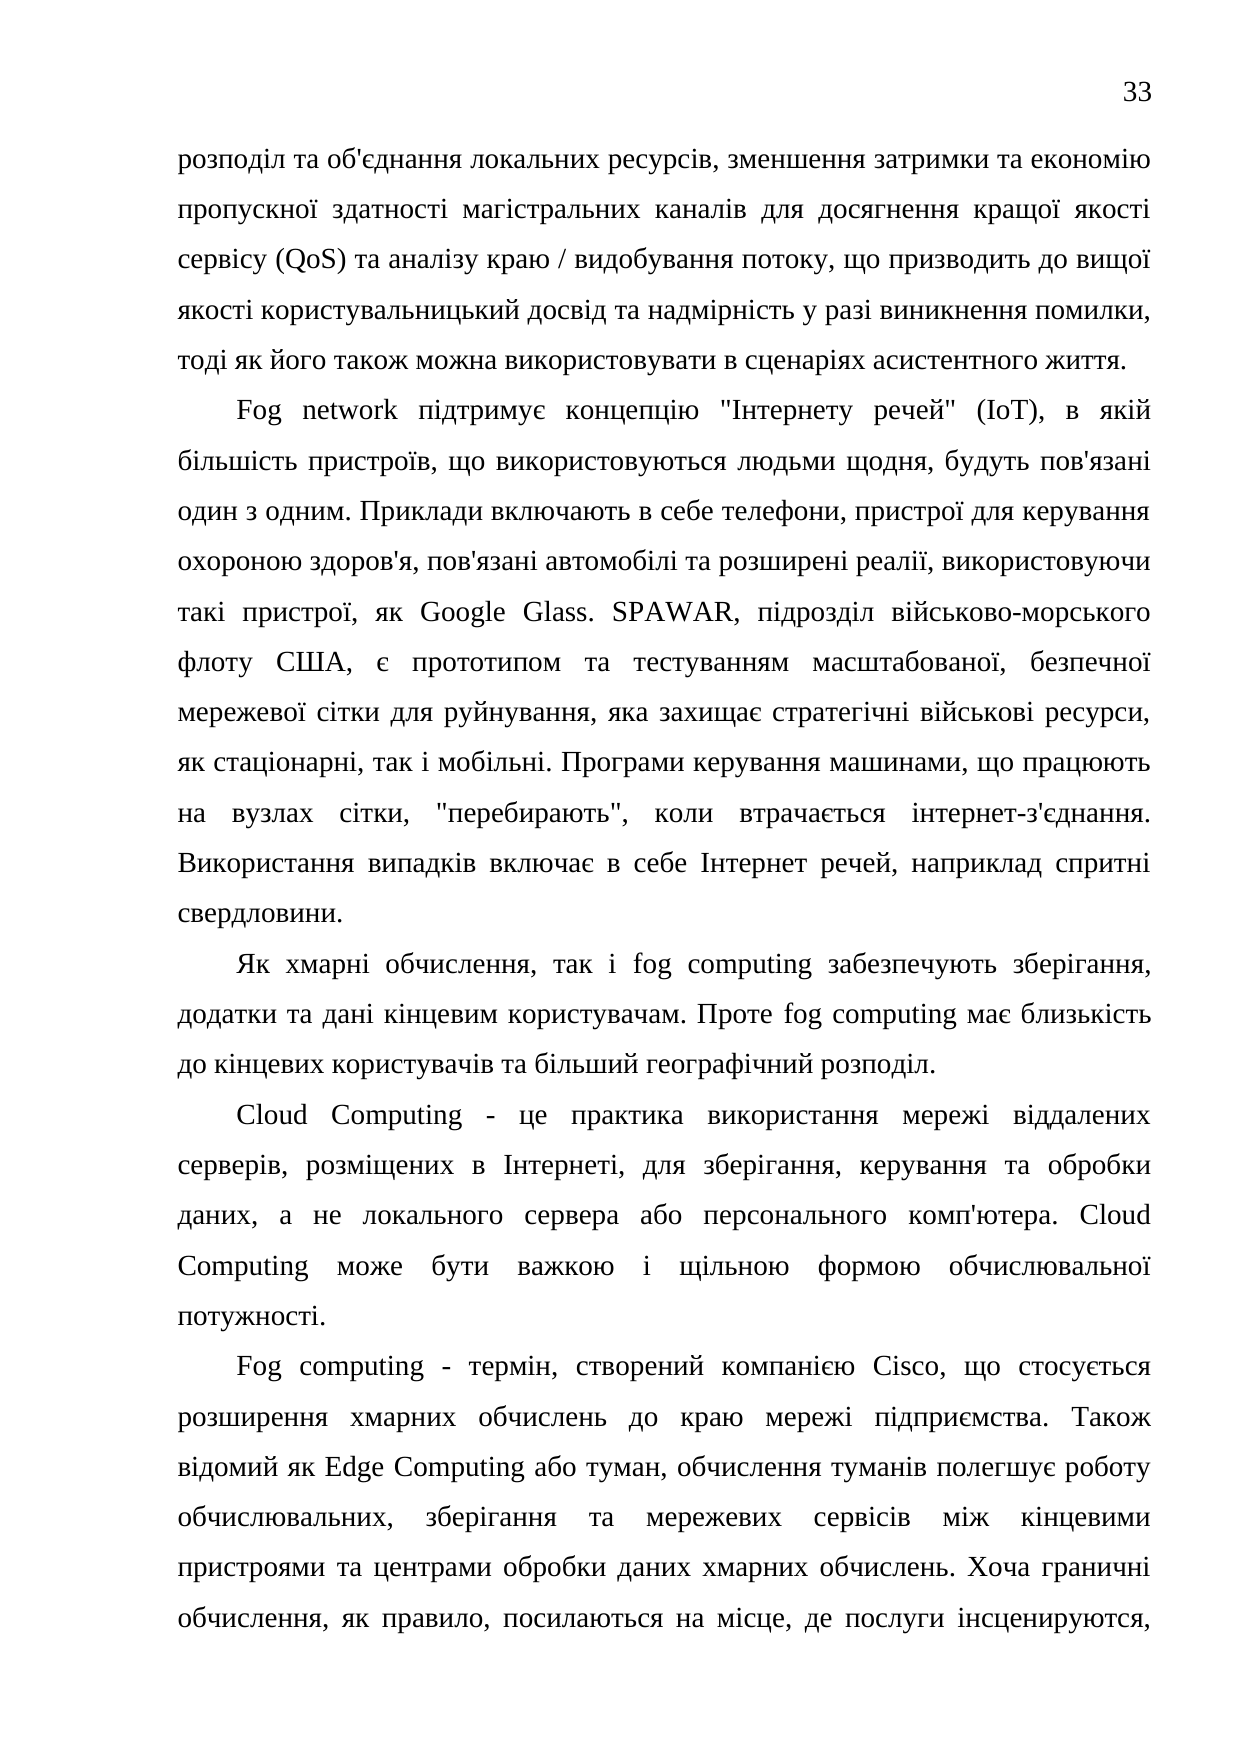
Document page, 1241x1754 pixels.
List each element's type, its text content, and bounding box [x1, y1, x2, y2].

text Як хмарні обчислення, так і fog computing забезпечують зберігання, додатки та дані кінцевим користувачам. Проте fog computing має близькість до кінцевих користувачів та більший географічний розподіл. [177, 946, 1152, 1080]
text Fog network підтримує концепцію "Інтернету речей" (IoT), в якій більшість пристроїв, що використовуються людьми щодня, будуть пов'язані один з одним. Приклади включають в себе телефони, пристрої для керування охороною здоров'я, пов'язані автомобілі та розширені реалії, використовуючи такі пристрої, як Google Glass. SPAWAR, підрозділ військово-морського флоту США, є прототипом та тестуванням масштабованої, безпечної мережевої сітки для руйнування, яка захищає стратегічні військові ресурси, як стаціонарні, так і мобільні. Програми керування машинами, що працюють на вузлах сітки, "перебирають", коли втрачається інтернет-з'єднання. Використання випадків включає в себе Інтернет речей, наприклад спритні свердловини. [177, 392, 1152, 929]
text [177, 1348, 1152, 1633]
text Cloud Computing - це практика використання мережі віддалених серверів, розміщених в Інтернеті, для зберігання, керування та обробки даних, а не локального сервера або персонального комп'ютера. Cloud Computing може бути важкою і щільною формою обчислювальної потужності. [177, 1097, 1152, 1332]
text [177, 141, 1152, 376]
